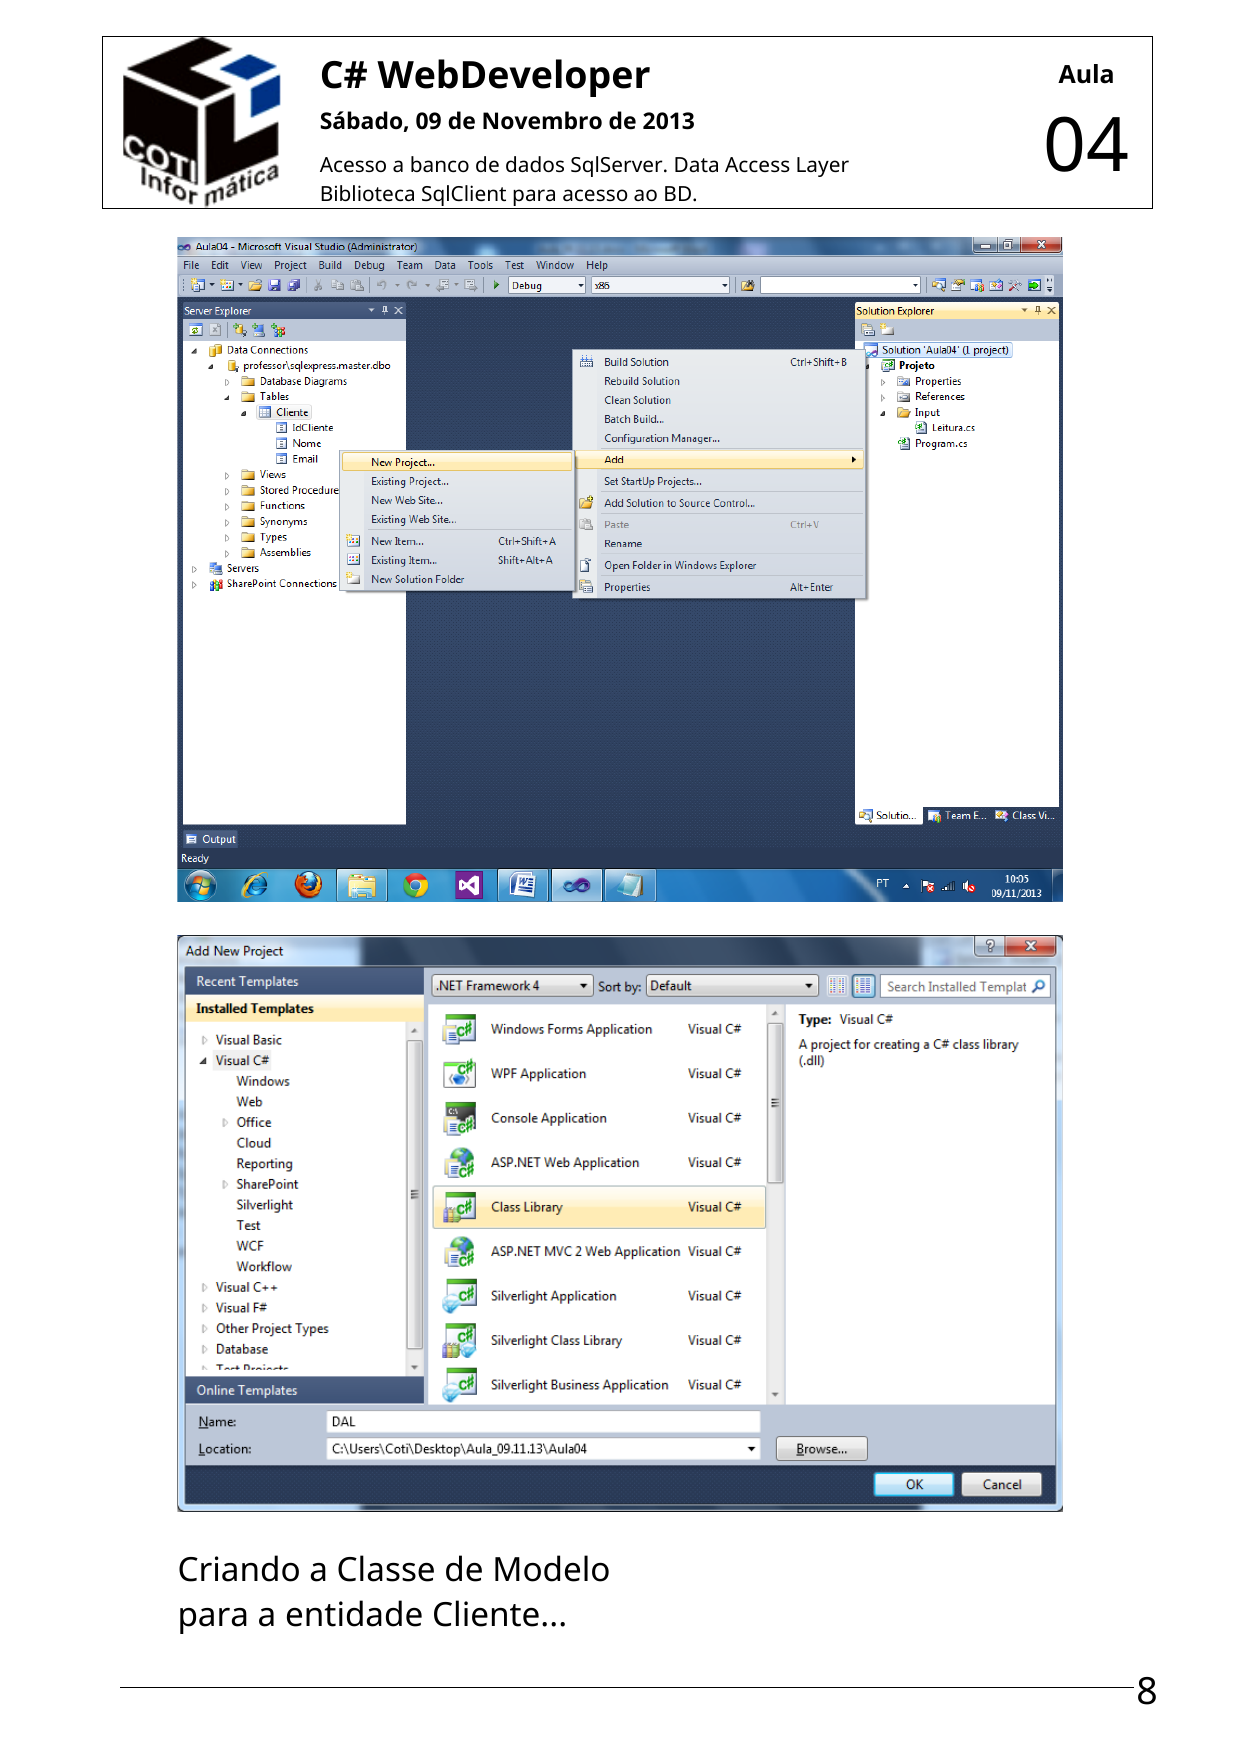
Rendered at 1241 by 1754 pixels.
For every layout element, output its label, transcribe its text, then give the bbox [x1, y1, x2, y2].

picture [177, 935, 1063, 1512]
picture [177, 237, 1063, 902]
text Criando a Classe de Modelo para a entidade Cliente... [177, 1546, 1063, 1636]
